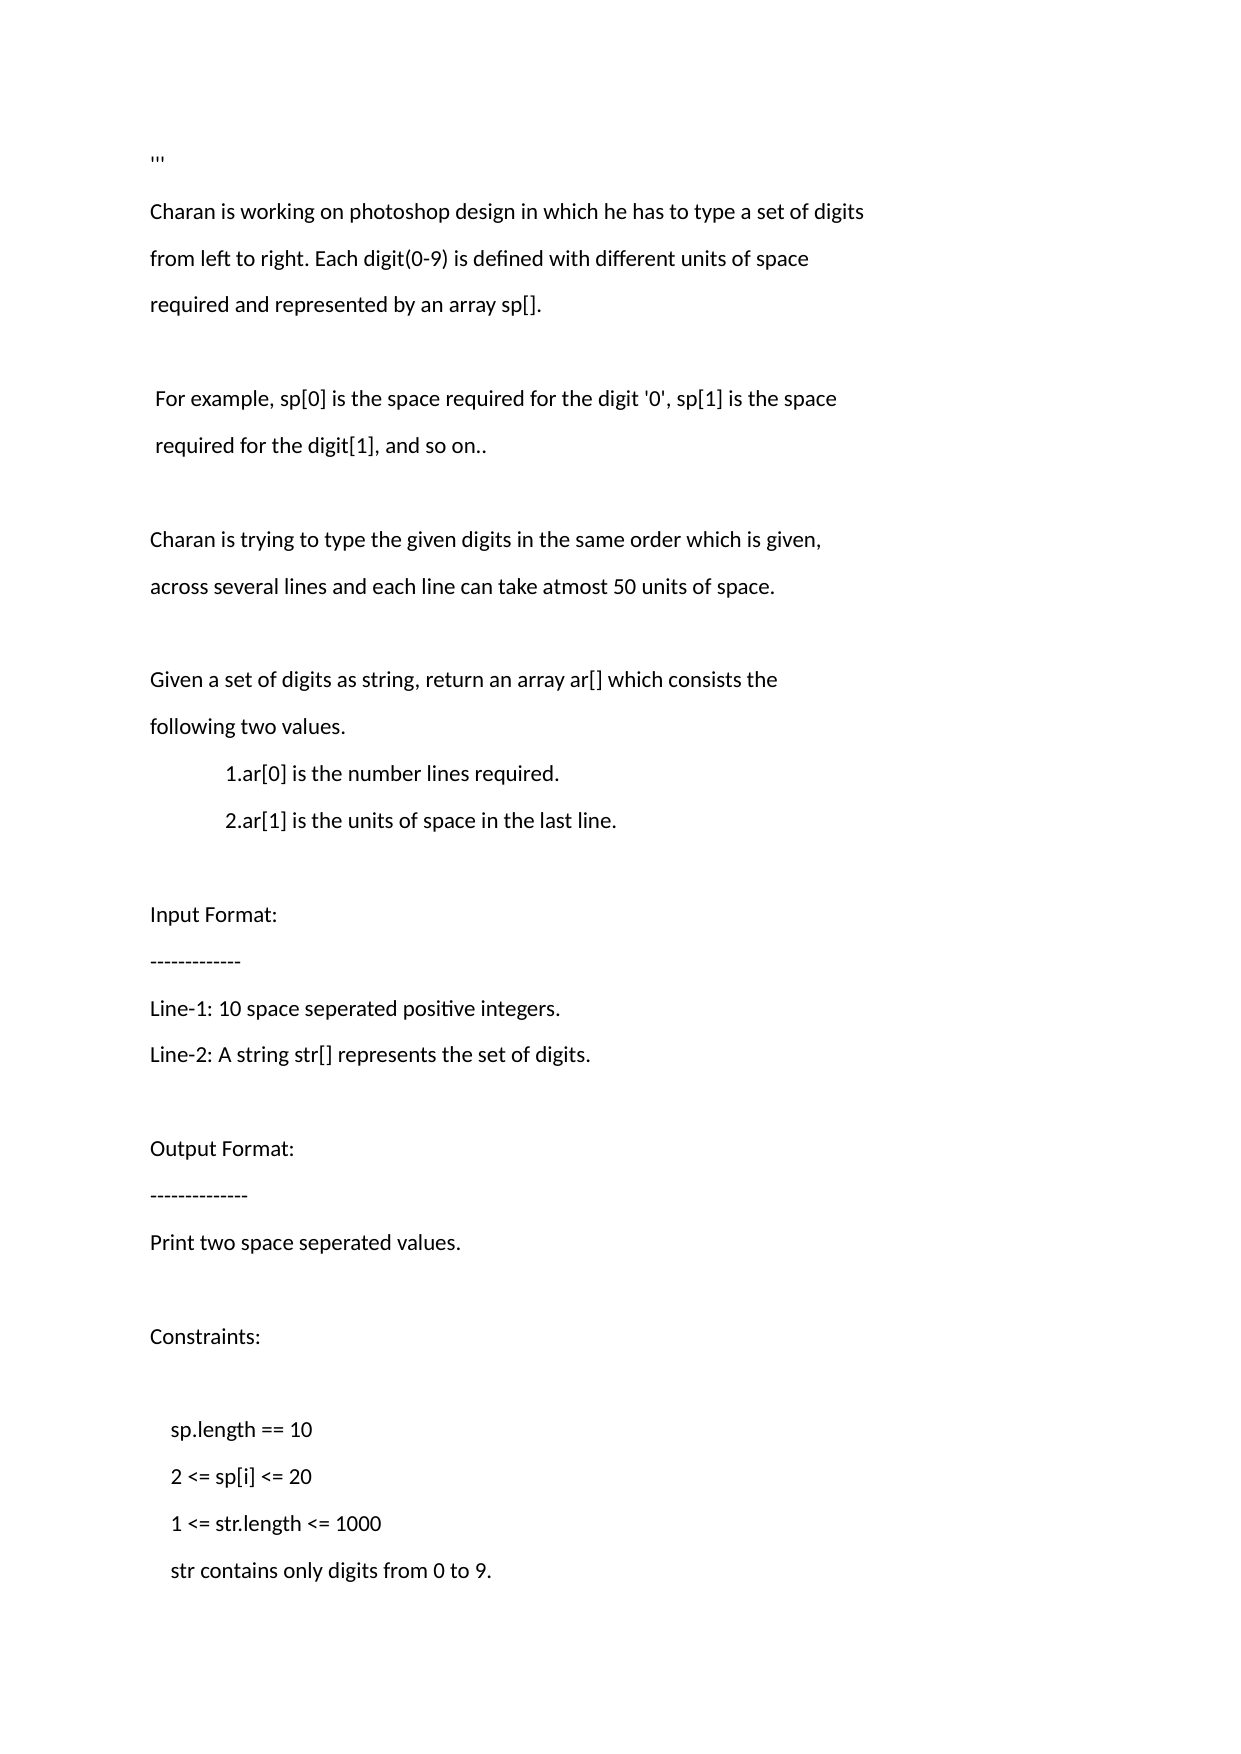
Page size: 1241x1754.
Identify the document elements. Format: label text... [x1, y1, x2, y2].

text 1 <= str.length <= 1000 [150, 1509, 1090, 1537]
text ------------- [150, 947, 1090, 975]
text Output Format: [150, 1134, 1090, 1162]
text -------------- [150, 1181, 1090, 1209]
text required and represented by an array sp[]. [150, 291, 1090, 319]
text Input Format: [150, 900, 1090, 928]
text required for the digit[1], and so on.. [150, 431, 1090, 459]
text Charan is working on photoshop design in which he has to type a set of digits [150, 197, 1090, 225]
text Charan is trying to type the given digits in the same order which is given, [150, 525, 1090, 553]
text 1.ar[0] is the number lines required. [150, 759, 1090, 787]
text 2.ar[1] is the units of space in the last line. [150, 806, 1090, 834]
text For example, sp[0] is the space required for the digit '0', sp[1] is the space [150, 384, 1090, 412]
text across several lines and each line can take atmost 50 units of space. [150, 572, 1090, 600]
text str contains only digits from 0 to 9. [150, 1556, 1090, 1584]
text ''' [150, 150, 1090, 178]
text following two values. [150, 712, 1090, 741]
text Print two space seperated values. [150, 1228, 1090, 1256]
text Constraints: [150, 1322, 1090, 1350]
text from left to right. Each digit(0-9) is defined with different units of space [150, 244, 1090, 272]
text 2 <= sp[i] <= 20 [150, 1462, 1090, 1491]
text Given a set of digits as string, return an array ar[] which consists the [150, 666, 1090, 694]
text Line-1: 10 space seperated positive integers. [150, 994, 1090, 1022]
text Line-2: A string str[] represents the set of digits. [150, 1041, 1090, 1069]
text sp.length == 10 [150, 1416, 1090, 1444]
